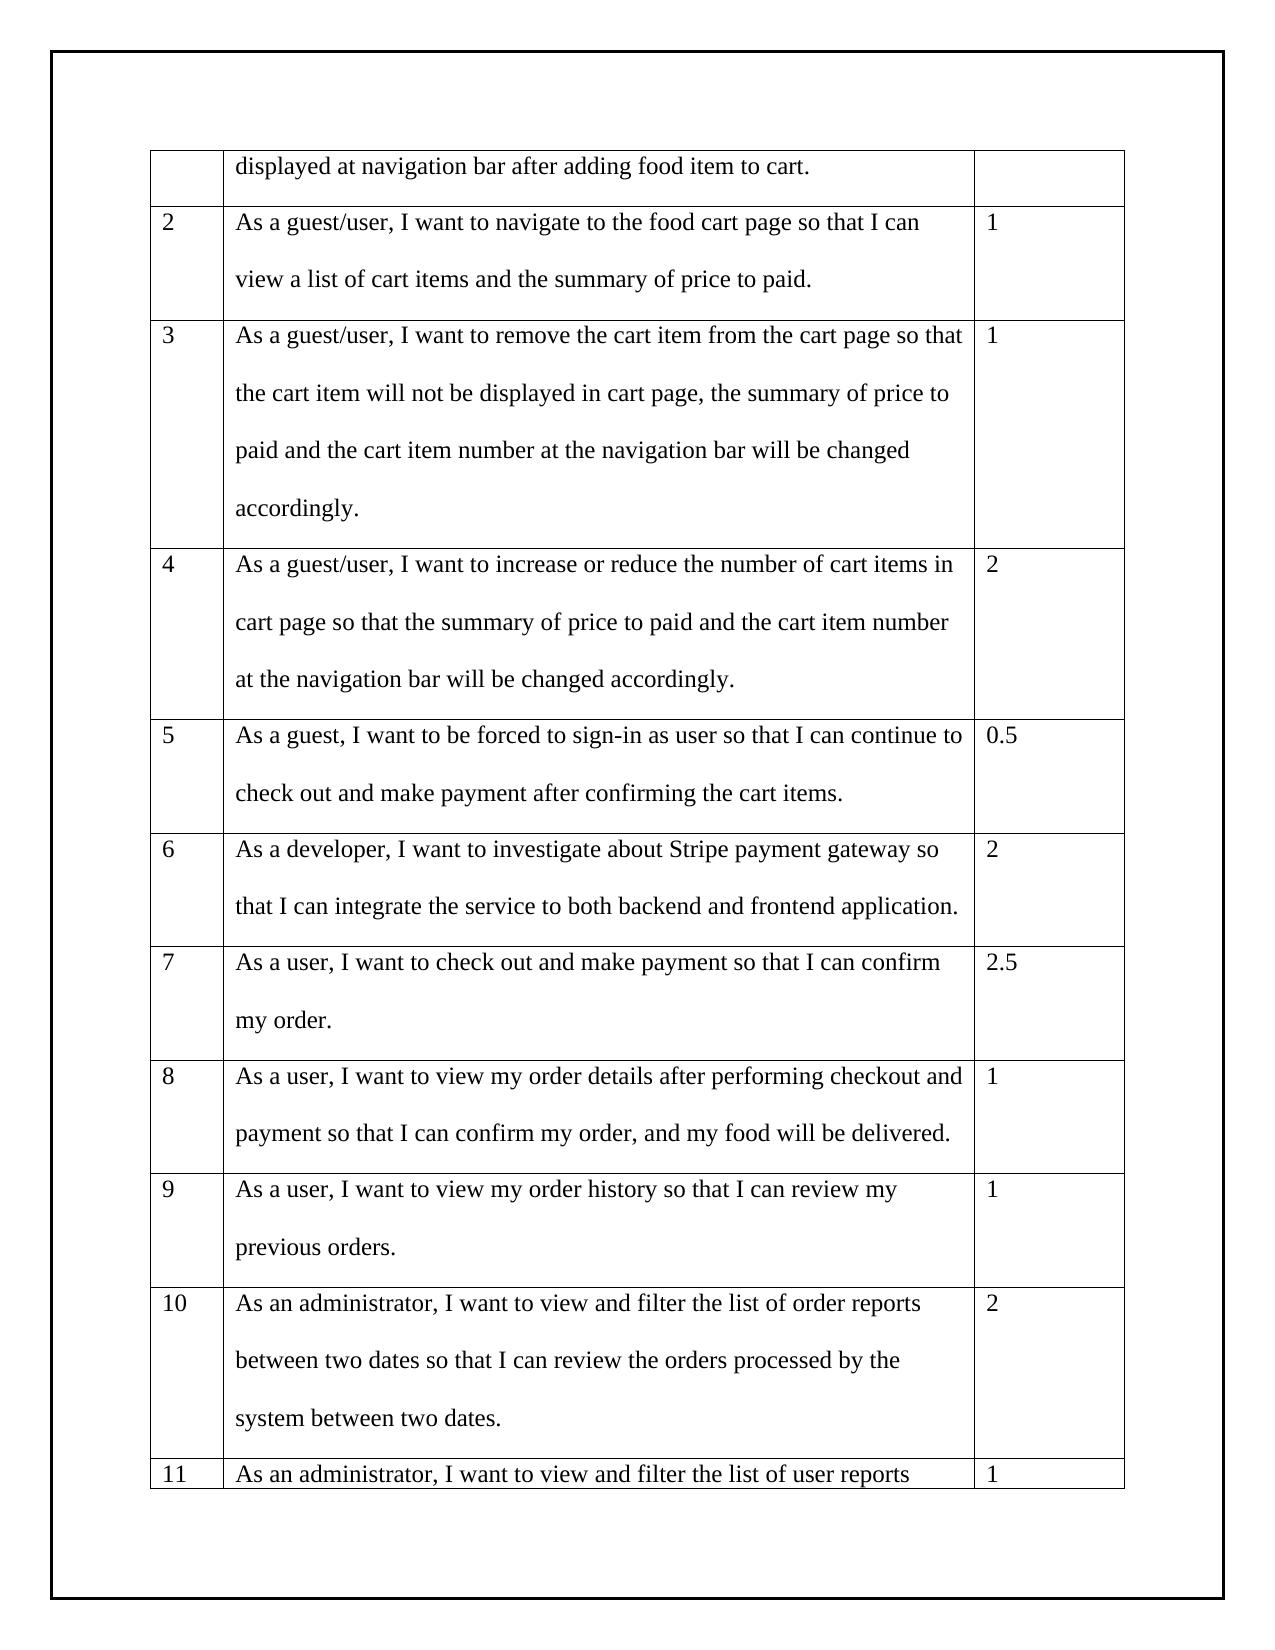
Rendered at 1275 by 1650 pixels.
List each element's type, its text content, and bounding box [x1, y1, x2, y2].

table_cell 1 [975, 1061, 1124, 1173]
table_cell 1 [975, 1459, 1124, 1488]
table_cell As an administrator, I want to view and filter the list of order reports between two dates so that I can review the orders processed by the system between two dates. [224, 1288, 974, 1458]
table_cell 9 [151, 1174, 223, 1287]
table_cell As a user, I want to check out and make payment so that I can confirm my order. [224, 947, 974, 1060]
table_cell As a developer, I want to investigate about Stripe payment gateway so that I can integrate the service to both backend and frontend application. [224, 834, 974, 946]
table_cell As a guest, I want to be forced to sign-in as user so that I can continue to check out and make payment after confirming the cart items. [224, 720, 974, 833]
table_cell 2 [151, 207, 223, 319]
table_cell 1 [975, 207, 1124, 319]
table_cell 10 [151, 1288, 223, 1458]
table_cell 0.5 [975, 720, 1124, 833]
table_cell 1 [151, 151, 223, 206]
table_cell As a guest/user, I want to increase or reduce the number of cart items in cart page so that the summary of price to paid and the cart item number at the navigation bar will be changed accordingly. [224, 549, 974, 719]
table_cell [224, 151, 974, 206]
table_cell 1 [975, 1174, 1124, 1287]
table_cell As a user, I want to view my order details after performing checkout and payment so that I can confirm my order, and my food will be delivered. [224, 1061, 974, 1173]
table_cell 7 [151, 947, 223, 1060]
table_cell 2 [975, 834, 1124, 946]
table_cell 1 [975, 151, 1124, 206]
table_cell 4 [151, 549, 223, 719]
table_cell 2 [975, 549, 1124, 719]
table_cell 2 [975, 1288, 1124, 1458]
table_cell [224, 1459, 974, 1488]
table_cell As a guest/user, I want to navigate to the food cart page so that I can view a list of cart items and the summary of price to paid. [224, 207, 974, 319]
table_cell 2.5 [975, 947, 1124, 1060]
table_cell 3 [151, 321, 223, 548]
table_cell 6 [151, 834, 223, 946]
table_cell 11 [151, 1459, 223, 1488]
table_cell As a guest/user, I want to remove the cart item from the cart page so that the cart item will not be displayed in cart page, the summary of price to paid and the cart item number at the navigation bar will be changed accordingly. [224, 321, 974, 548]
table_cell As a user, I want to view my order history so that I can review my previous orders. [224, 1174, 974, 1287]
table_cell 5 [151, 720, 223, 833]
table_cell 8 [151, 1061, 223, 1173]
table_cell 1 [975, 321, 1124, 548]
